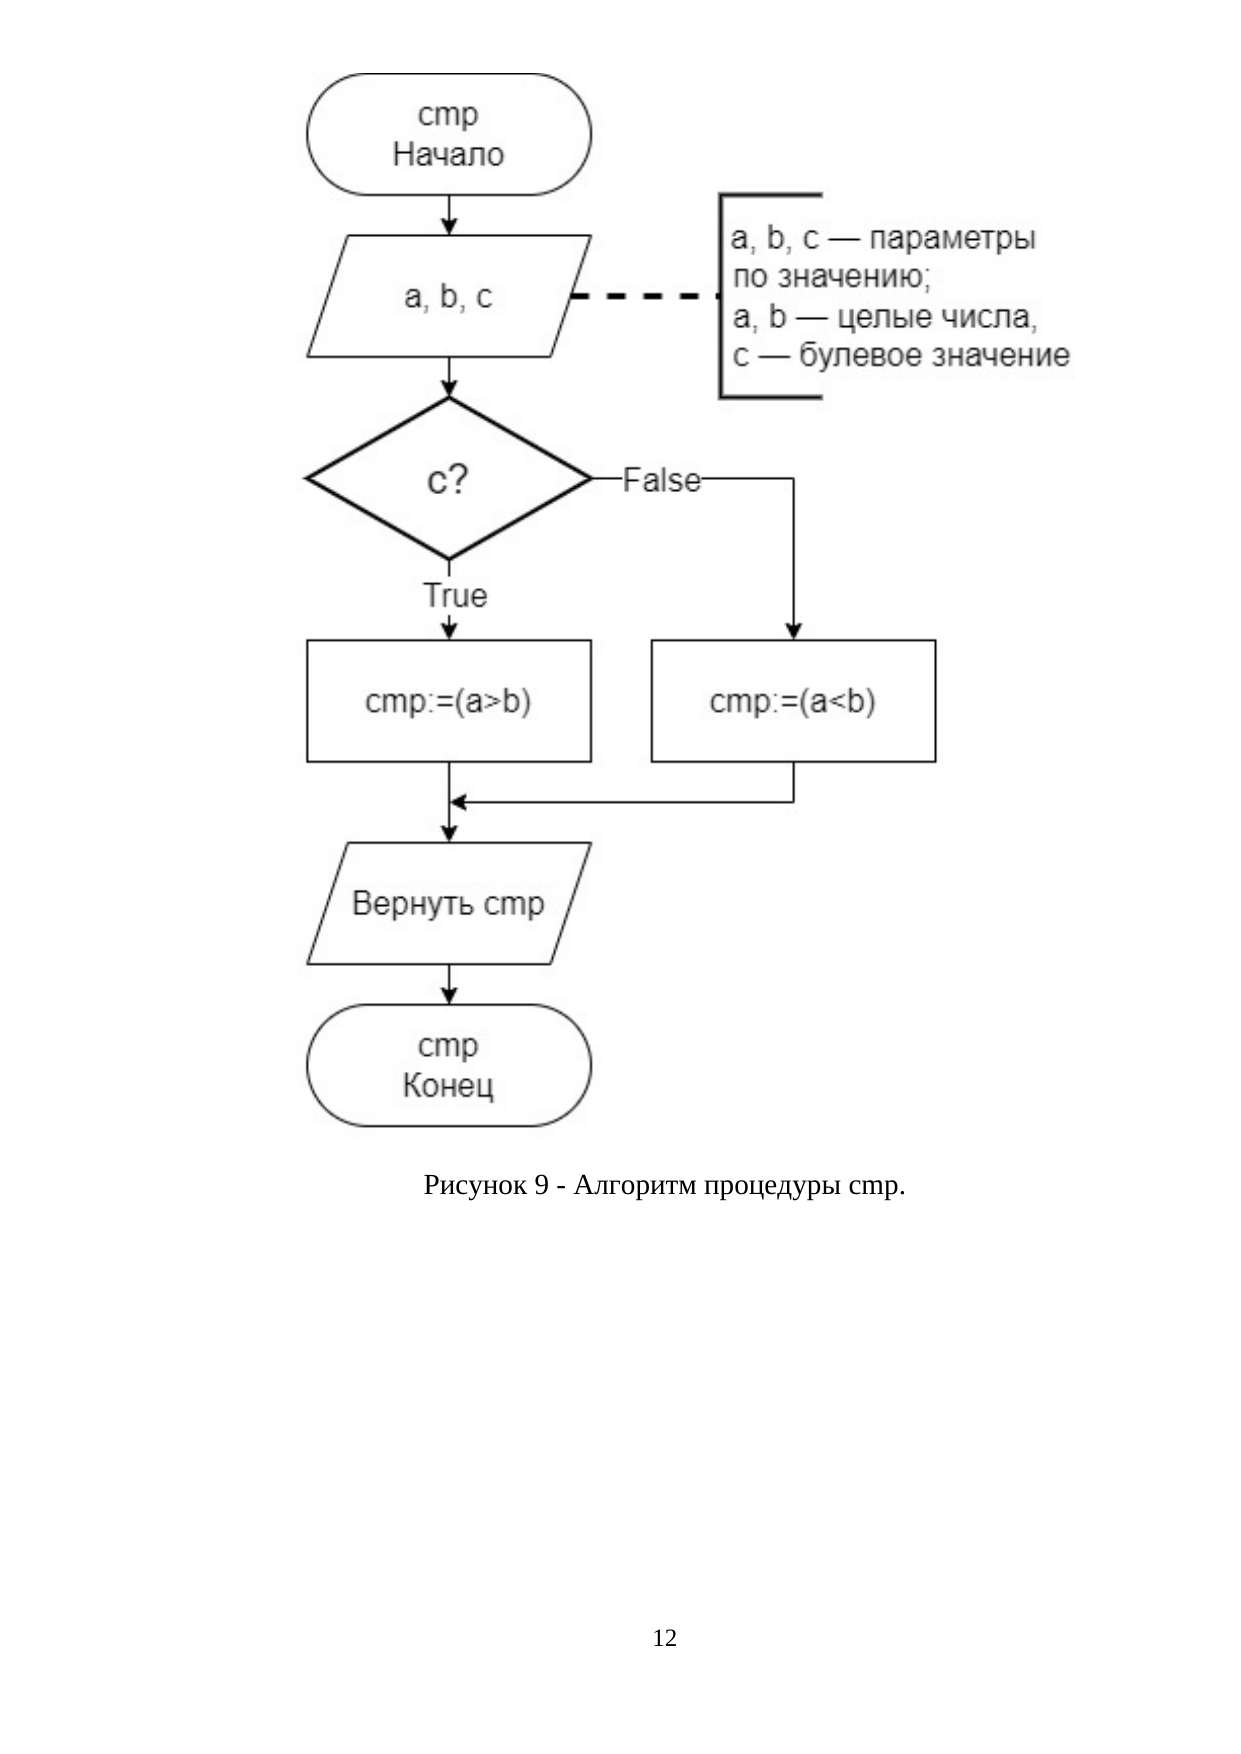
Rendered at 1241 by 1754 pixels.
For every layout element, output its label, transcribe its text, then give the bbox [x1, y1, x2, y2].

text Рисунок 9 - Алгоритм процедуры cmp. [177, 1167, 1152, 1201]
picture [246, 73, 1083, 1152]
